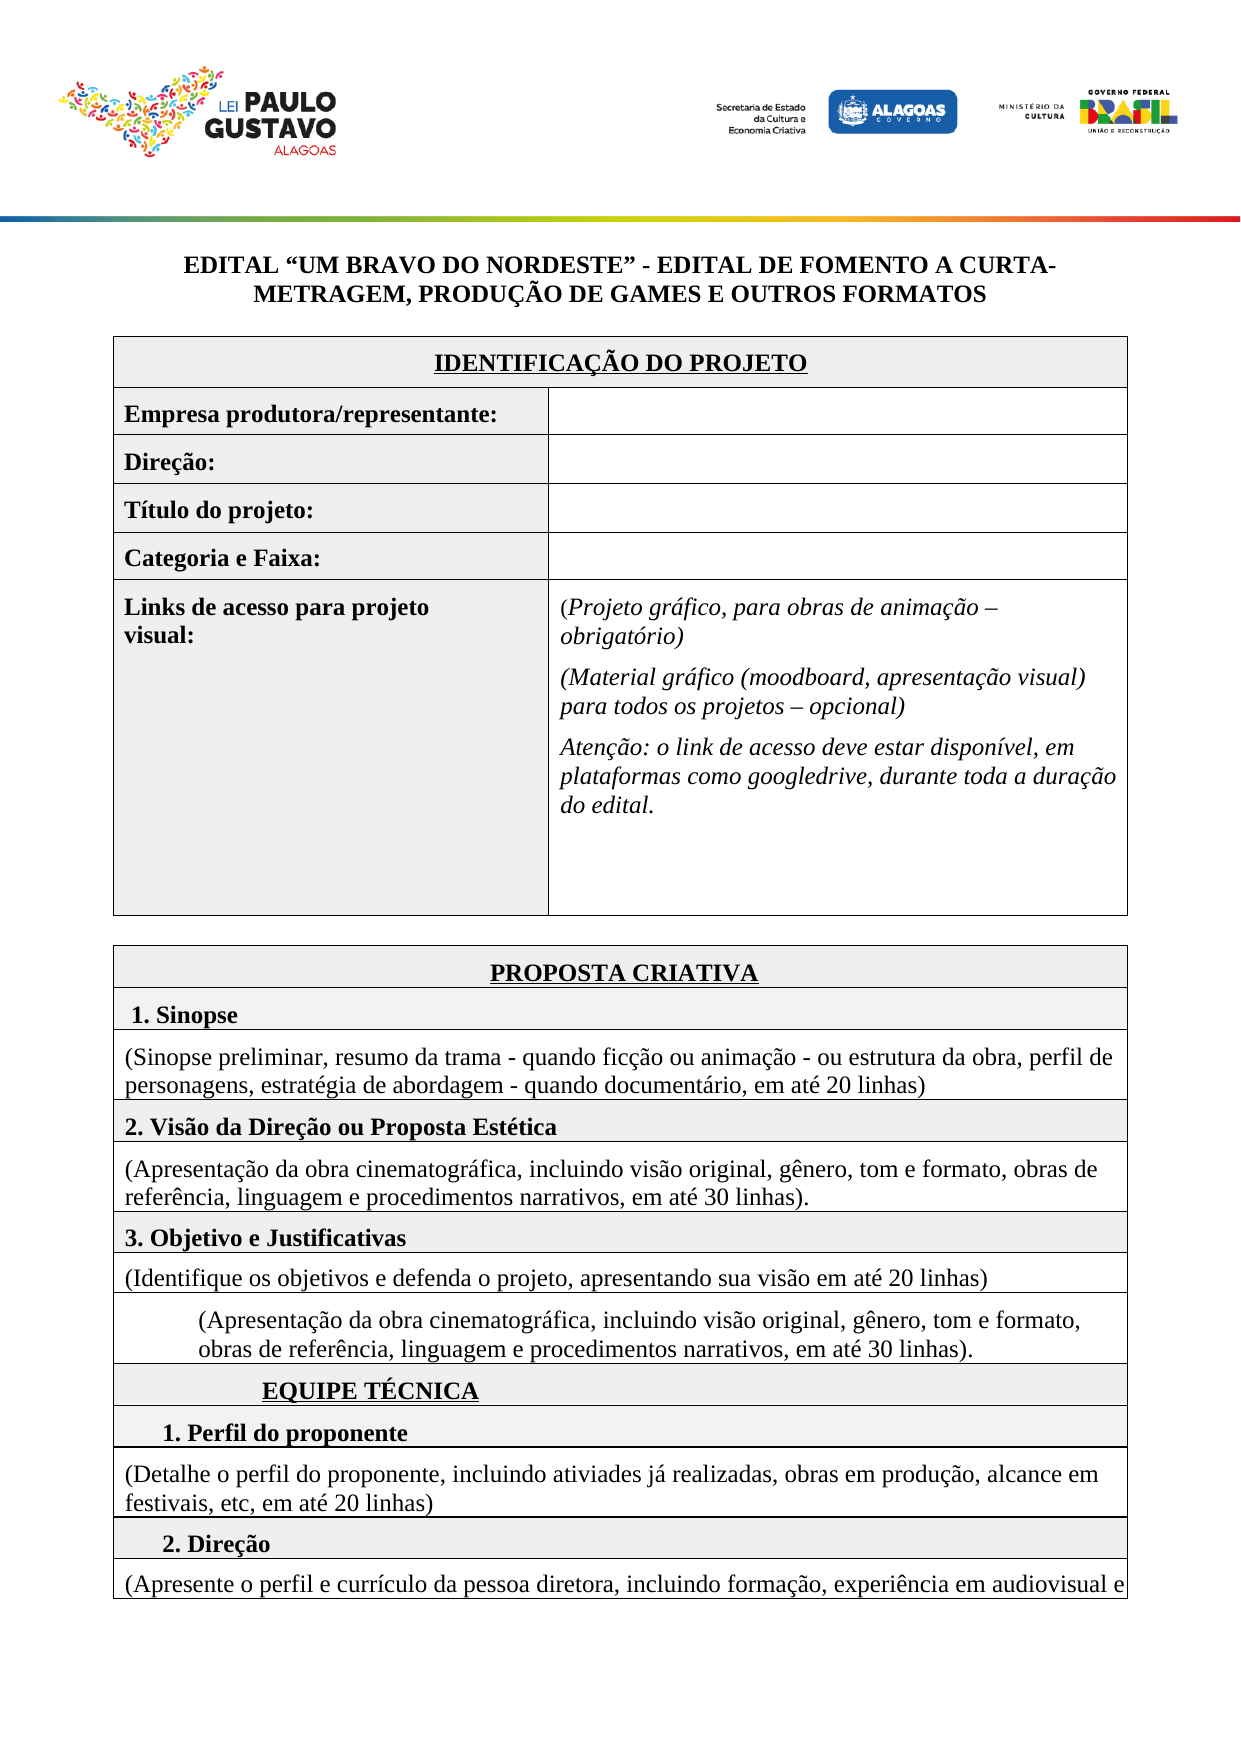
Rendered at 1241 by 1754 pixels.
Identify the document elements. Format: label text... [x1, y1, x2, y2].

table_cell Título do projeto: [114, 484, 548, 532]
table_cell [549, 533, 1127, 579]
table_header PROPOSTA CRIATIVA [114, 946, 1127, 987]
table_cell [549, 388, 1127, 434]
table_cell (Detalhe o perfil do proponente, incluindo ativiades já realizadas, obras em produção, alcance em festivais, etc, em até 20 linhas) [114, 1448, 1127, 1516]
picture [0, 0, 1241, 222]
table_cell EQUIPE TÉCNICA [114, 1364, 1127, 1404]
table_cell (Apresentação da obra cinematográfica, incluindo visão original, gênero, tom e formato, obras de referência, linguagem e procedimentos narrativos, em até 30 linhas). [114, 1293, 1127, 1363]
table_cell Direção: [114, 435, 548, 483]
table_cell (Identifique os objetivos e defenda o projeto, apresentando sua visão em até 20 linhas) [114, 1253, 1127, 1292]
table_cell (Sinopse preliminar, resumo da trama - quando ficção ou animação - ou estrutura da obra, perfil de personagens, estratégia de abordagem - quando documentário, em até 20 linhas) [114, 1030, 1127, 1099]
table_cell (Apresentação da obra cinematográfica, incluindo visão original, gênero, tom e formato, obras de referência, linguagem e procedimentos narrativos, em até 30 linhas). [114, 1142, 1127, 1211]
table_cell 3. Objetivo e Justificativas [114, 1212, 1127, 1252]
table_cell 2. Direção [114, 1518, 1127, 1558]
table_cell [549, 435, 1127, 483]
table_cell 2. Visão da Direção ou Proposta Estética [114, 1100, 1127, 1141]
table_cell Categoria e Faixa: [114, 533, 548, 579]
table_cell (Projeto gráfico, para obras de animação – obrigatório) (Material gráfico (moodboard, apresentação visual) para todos os projetos – opcional) Atenção: o link de acesso deve estar disponível, em plataformas como googledrive, durante toda a duração do edital. [549, 580, 1127, 915]
table_cell [549, 484, 1127, 532]
text EDITAL “UM BRAVO DO NORDESTE” - EDITAL DE FOMENTO A CURTA-METRAGEM, PRODUÇÃO DE GAMES E OUTROS FORMATOS [112, 250, 1128, 307]
table_cell 1. Sinopse [114, 988, 1127, 1028]
table_cell 1. Perfil do proponente [114, 1406, 1127, 1446]
table_cell Links de acesso para projeto visual: [114, 580, 548, 915]
table_cell Empresa produtora/representante: [114, 388, 548, 434]
table_header IDENTIFICAÇÃO DO PROJETO [114, 337, 1127, 387]
